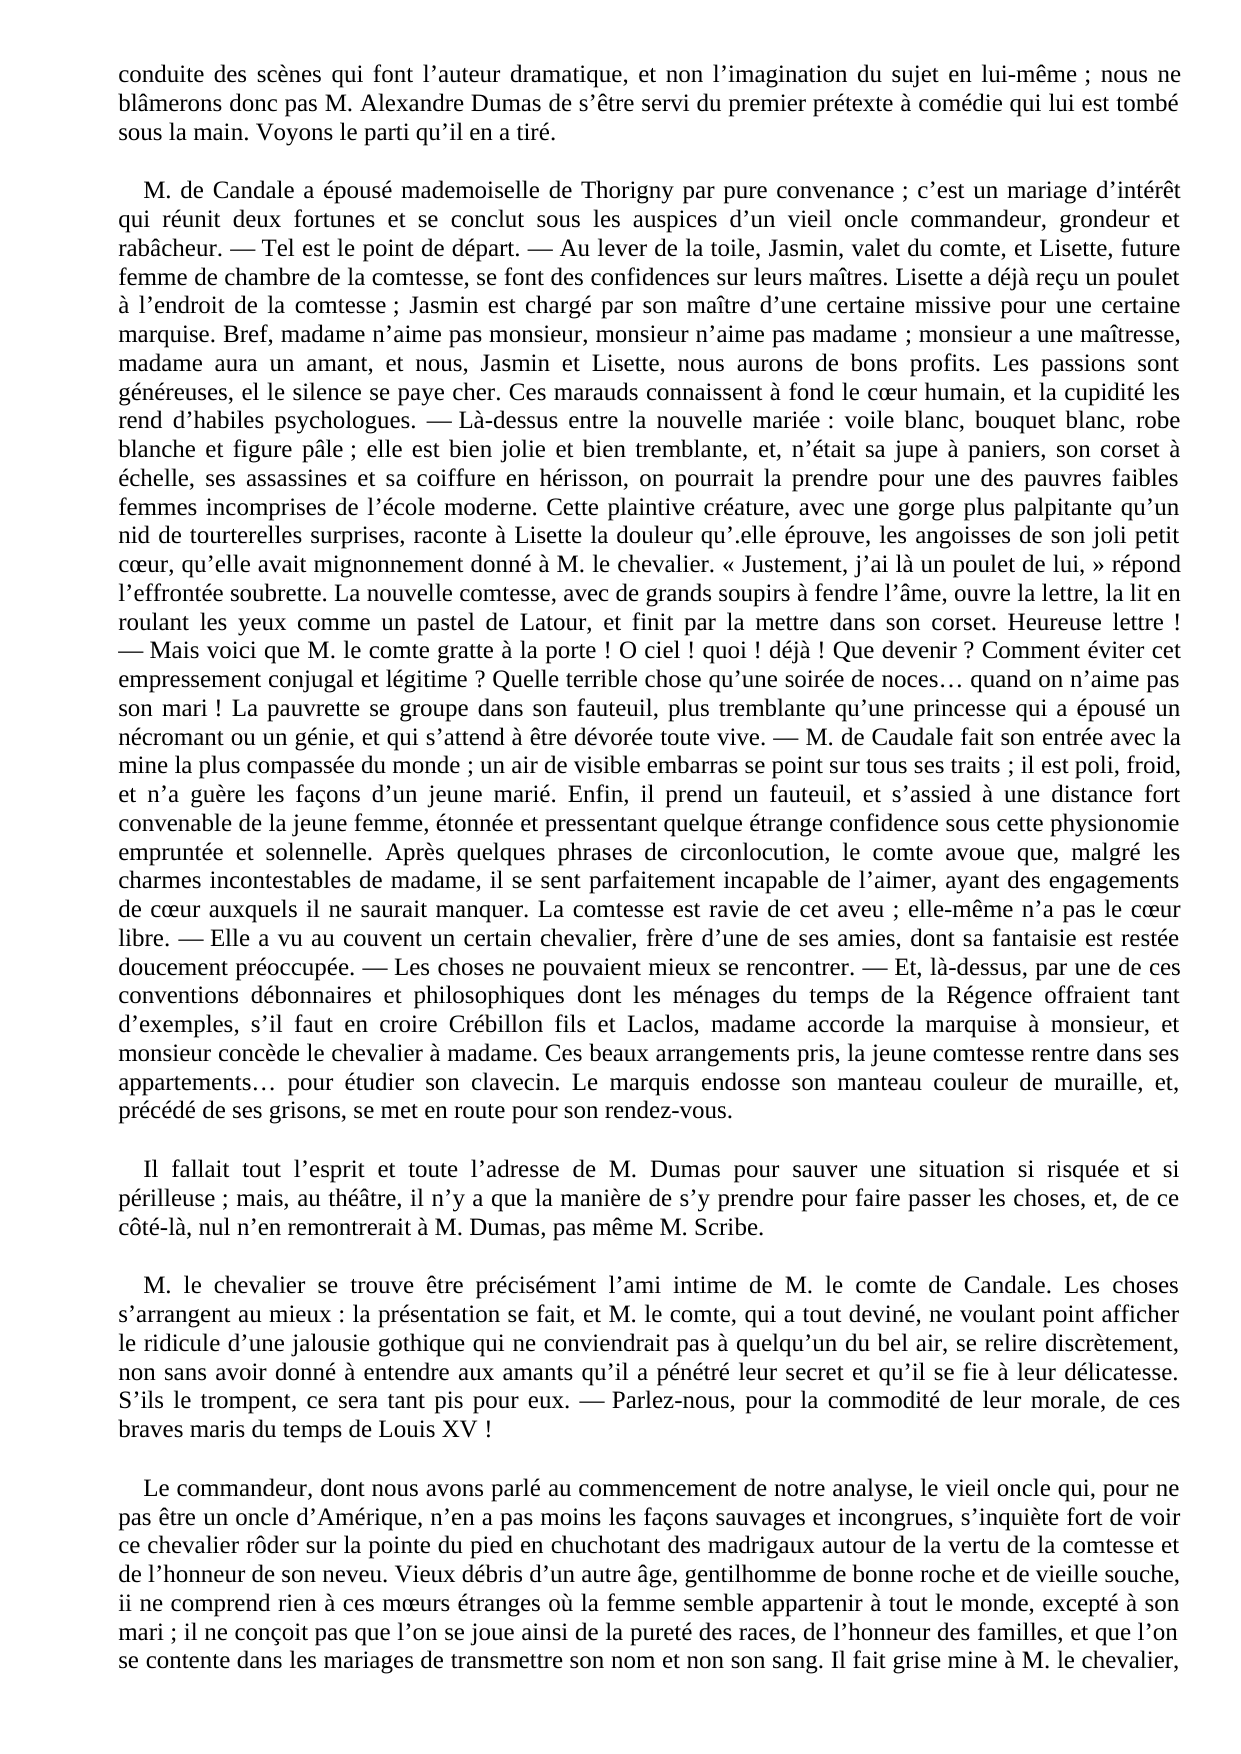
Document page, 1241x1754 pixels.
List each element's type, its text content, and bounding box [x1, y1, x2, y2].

text Il fallait tout l’esprit et toute l’adresse de M. Dumas pour sauver une situation si risquée et si périlleuse ; mais, au théâtre, il n’y a que la manière de s’y prendre pour faire passer les choses, et, de ce côté-là, nul n’en remontrerait à M. Dumas, pas même M. Scribe. [118, 1154, 1181, 1240]
text M. de Candale a épousé mademoiselle de Thorigny par pure convenance ; c’est un mariage d’intérêt qui réunit deux fortunes et se conclut sous les auspices d’un vieil oncle commandeur, grondeur et rabâcheur. — Tel est le point de départ. — Au lever de la toile, Jasmin, valet du comte, et Lisette, future femme de chambre de la comtesse, se font des confidences sur leurs maîtres. Lisette a déjà reçu un poulet à l’endroit de la comtesse ; Jasmin est chargé par son maître d’une certaine missive pour une certaine marquise. Bref, madame n’aime pas monsieur, monsieur n’aime pas madame ; monsieur a une maîtresse, madame aura un amant, et nous, Jasmin et Lisette, nous aurons de bons profits. Les passions sont généreuses, el le silence se paye cher. Ces marauds connaissent à fond le cœur humain, et la cupidité les rend d’habiles psychologues. — Là-dessus entre la nouvelle mariée : voile blanc, bouquet blanc, robe blanche et figure pâle ; elle est bien jolie et bien tremblante, et, n’était sa jupe à paniers, son corset à échelle, ses assassines et sa coiffure en hérisson, on pourrait la prendre pour une des pauvres faibles femmes incomprises de l’école moderne. Cette plaintive créature, avec une gorge plus palpitante qu’un nid de tourterelles surprises, raconte à Lisette la douleur qu’.elle éprouve, les angoisses de son joli petit cœur, qu’elle avait mignonnement donné à M. le chevalier. « Justement, j’ai là un poulet de lui, » répond l’effrontée soubrette. La nouvelle comtesse, avec de grands soupirs à fendre l’âme, ouvre la lettre, la lit en roulant les yeux comme un pastel de Latour, et finit par la mettre dans son corset. Heureuse lettre ! — Mais voici que M. le comte gratte à la porte ! O ciel ! quoi ! déjà ! Que devenir ? Comment éviter cet empressement conjugal et légitime ? Quelle terrible chose qu’une soirée de noces… quand on n’aime pas son mari ! La pauvrette se groupe dans son fauteuil, plus tremblante qu’une princesse qui a épousé un nécromant ou un génie, et qui s’attend à être dévorée toute vive. — M. de Caudale fait son entrée avec la mine la plus compassée du monde ; un air de visible embarras se point sur tous ses traits ; il est poli, froid, et n’a guère les façons d’un jeune marié. Enfin, il prend un fauteuil, et s’assied à une distance fort convenable de la jeune femme, étonnée et pressentant quelque étrange confidence sous cette physionomie empruntée et solennelle. Après quelques phrases de circonlocution, le comte avoue que, malgré les charmes incontestables de madame, il se sent parfaitement incapable de l’aimer, ayant des engagements de cœur auxquels il ne saurait manquer. La comtesse est ravie de cet aveu ; elle-même n’a pas le cœur libre. — Elle a vu au couvent un certain chevalier, frère d’une de ses amies, dont sa fantaisie est restée doucement préoccupée. — Les choses ne pouvaient mieux se rencontrer. — Et, là-dessus, par une de ces conventions débonnaires et philosophiques dont les ménages du temps de la Régence offraient tant d’exemples, s’il faut en croire Crébillon fils et Laclos, madame accorde la marquise à monsieur, et monsieur concède le chevalier à madame. Ces beaux arrangements pris, la jeune comtesse rentre dans ses appartements… pour étudier son clavecin. Le marquis endosse son manteau couleur de muraille, et, précédé de ses grisons, se met en route pour son rendez-vous. [118, 175, 1181, 1124]
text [118, 59, 1181, 145]
text M. le chevalier se trouve être précisément l’ami intime de M. le comte de Candale. Les choses s’arrangent au mieux : la présentation se fait, et M. le comte, qui a tout deviné, ne voulant point afficher le ridicule d’une jalousie gothique qui ne conviendrait pas à quelqu’un du bel air, se relire discrètement, non sans avoir donné à entendre aux amants qu’il a pénétré leur secret et qu’il se fie à leur délicatesse. S’ils le trompent, ce sera tant pis pour eux. — Parlez-nous, pour la commodité de leur morale, de ces braves maris du temps de Louis XV ! [118, 1270, 1181, 1443]
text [118, 1473, 1181, 1674]
